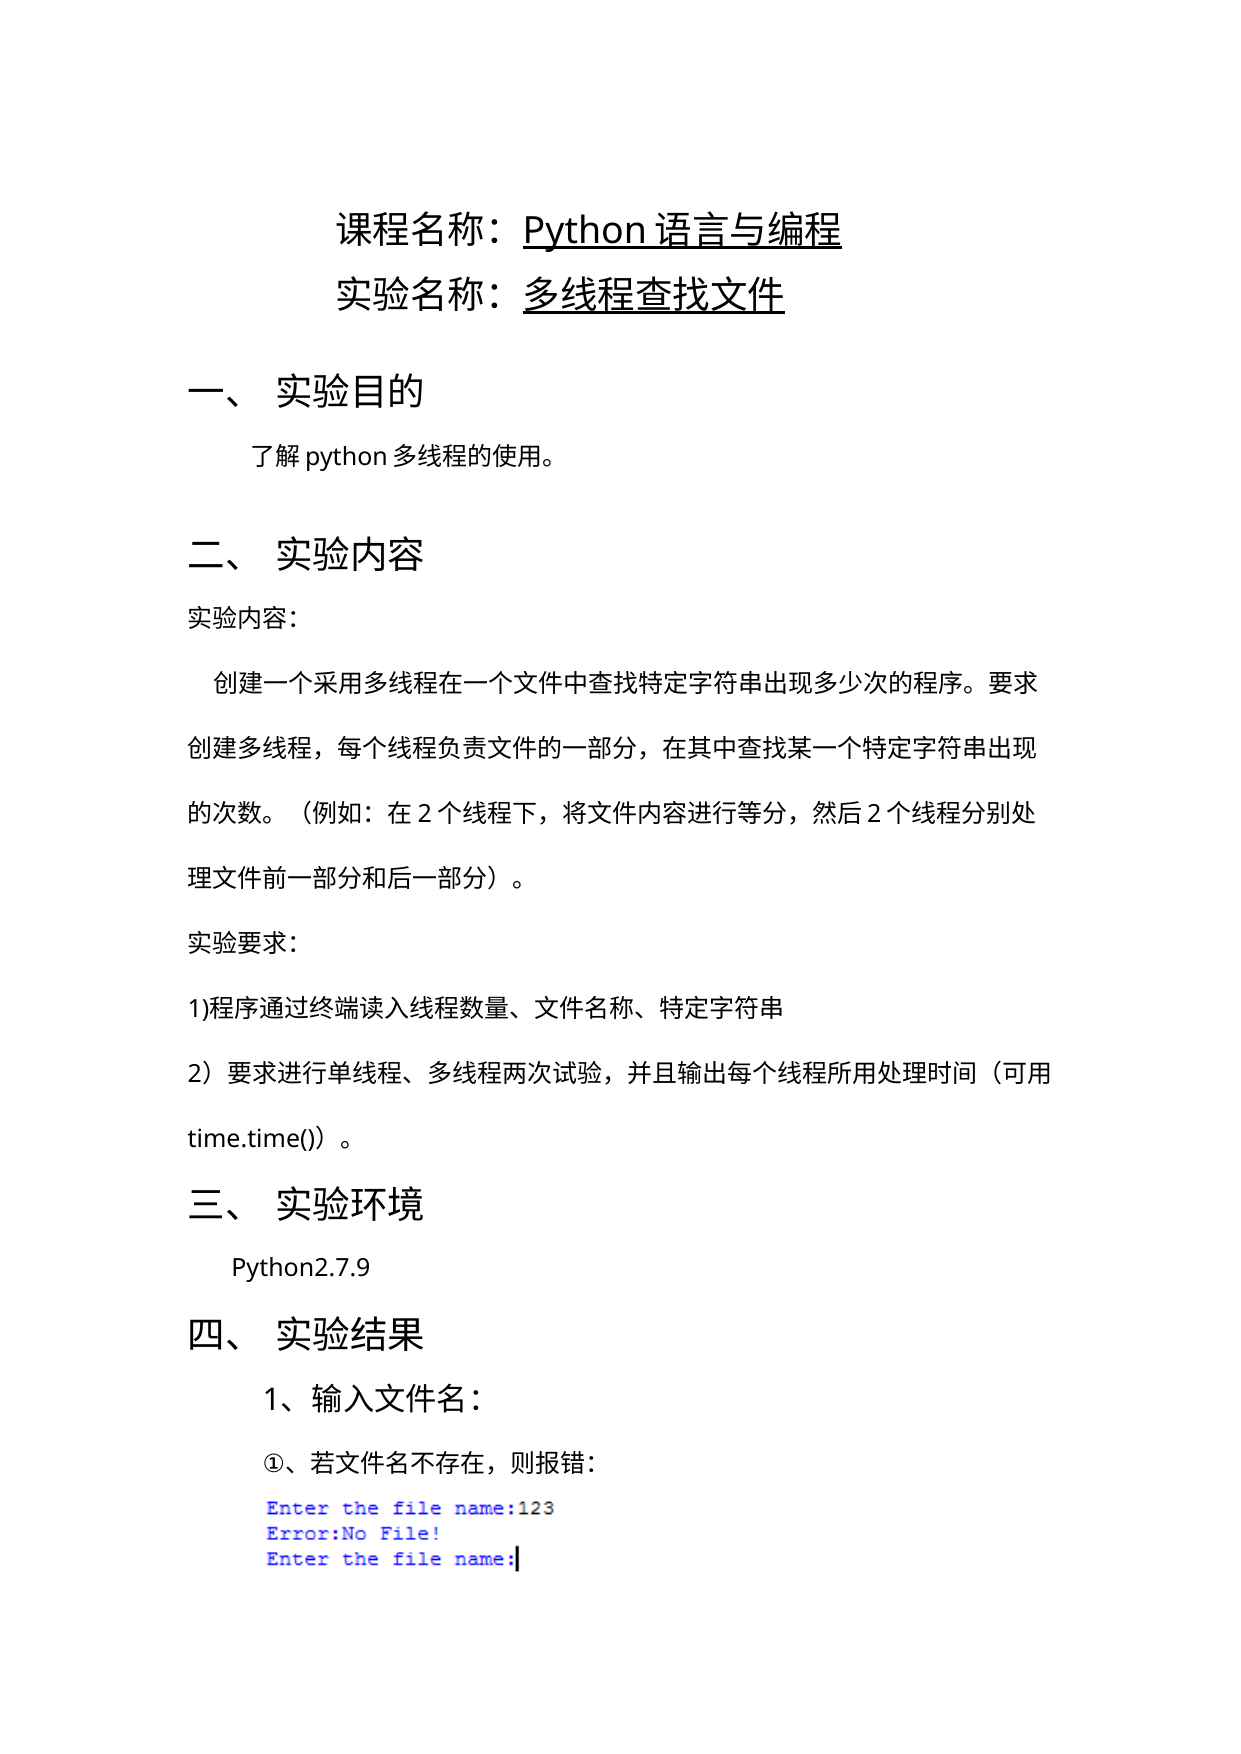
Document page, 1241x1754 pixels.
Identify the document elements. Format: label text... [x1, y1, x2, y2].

list 1、输入文件名： [262, 1364, 1053, 1429]
list 实验内容 [187, 519, 1053, 584]
text 创建一个采用多线程在一个文件中查找特定字符串出现多少次的程序。要求创建多线程，每个线程负责文件的一部分，在其中查找某一个特定字符串出现的次数。（例如：在2个线程下，将文件内容进行等分，然后2个线程分别处理文件前一部分和后一部分）。 [187, 649, 1053, 909]
list 实验结果 [187, 1299, 1053, 1364]
text 1)程序通过终端读入线程数量、文件名称、特定字符串 [187, 974, 1053, 1039]
text 实验要求： [187, 909, 1053, 974]
text 课程名称：Python语言与编程 [187, 194, 1053, 259]
list 实验环境 [187, 1169, 1053, 1234]
list 实验目的 [187, 357, 1053, 422]
text 2）要求进行单线程、多线程两次试验，并且输出每个线程所用处理时间（可用time.time()）。 [187, 1039, 1053, 1169]
text 了解python多线程的使用。 [187, 422, 1053, 487]
list ①、若文件名不存在，则报错： [262, 1429, 1053, 1494]
text Python2.7.9 [187, 1234, 1053, 1299]
picture [262, 1494, 563, 1578]
text 实验名称：多线程查找文件 [187, 259, 1053, 324]
text 实验内容： [187, 584, 1053, 649]
